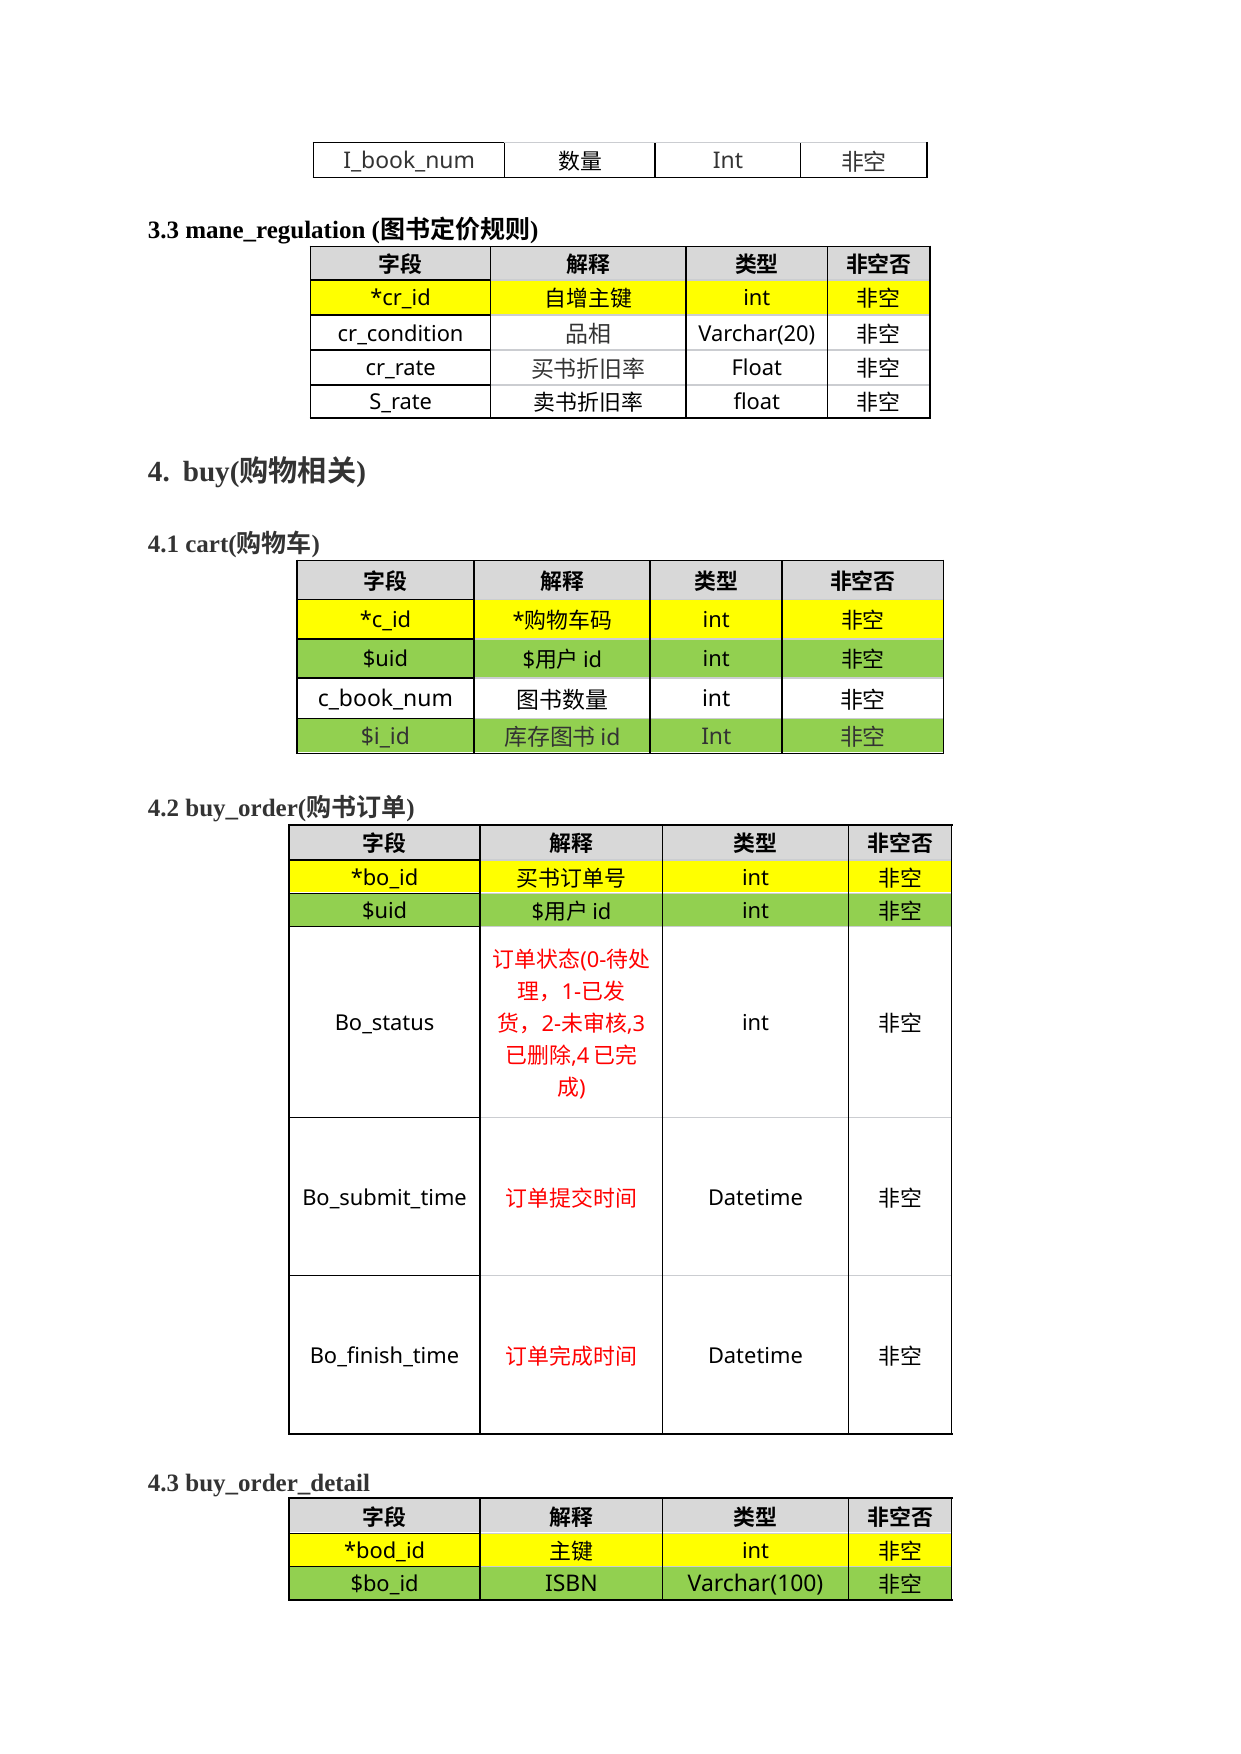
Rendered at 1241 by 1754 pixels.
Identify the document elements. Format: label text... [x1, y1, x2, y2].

table_header 解释 [475, 561, 649, 599]
table_cell int [663, 861, 848, 892]
table_cell $bo_id [290, 1567, 479, 1599]
table_header 字段 [290, 1499, 479, 1532]
table_cell 非空 [801, 143, 926, 177]
table_cell 非空 [849, 861, 951, 892]
table_cell 非空 [783, 679, 943, 718]
table_header 字段 [311, 247, 490, 279]
table_cell 买书订单号 [481, 861, 662, 892]
table_header 类型 [663, 826, 848, 859]
table_cell 非空 [849, 1534, 951, 1566]
table_cell 图书数量 [475, 679, 649, 718]
table_cell int [663, 1534, 848, 1566]
table_cell 非空 [828, 386, 929, 417]
table_cell Bo_submit_time [290, 1118, 479, 1275]
table_cell S_rate [311, 386, 490, 417]
table_cell *cr_id [311, 281, 490, 314]
text 4.1 cart(购物车) [148, 523, 1093, 559]
table_header 非空否 [849, 1499, 951, 1532]
table_header 非空否 [783, 561, 943, 599]
table_cell int [651, 640, 781, 677]
table_header 类型 [687, 247, 827, 279]
table_cell 非空 [849, 894, 951, 926]
table_cell Float [687, 351, 827, 384]
table_cell 买书折旧率 [491, 351, 685, 384]
table_cell $i_id [298, 719, 473, 752]
text 3.3 mane_regulation (图书定价规则) [148, 209, 1093, 246]
table_cell 卖书折旧率 [491, 386, 685, 417]
table_cell 非空 [849, 1118, 951, 1275]
table_header 类型 [663, 1499, 848, 1532]
table_cell 库存图书id [475, 719, 649, 752]
table_header 解释 [491, 247, 685, 279]
table_cell Datetime [663, 1276, 848, 1433]
table_cell Int [651, 719, 781, 752]
table_cell Bo_status [290, 927, 479, 1116]
table_cell $用户id [481, 894, 662, 926]
table_header 非空否 [849, 826, 951, 859]
table_cell I_book_num [314, 143, 504, 177]
list buy(购物相关) [148, 447, 1093, 490]
table_cell float [687, 386, 827, 417]
table_cell 主键 [481, 1534, 662, 1566]
table_cell Bo_finish_time [290, 1276, 479, 1433]
table_cell 订单提交时间 [481, 1118, 662, 1275]
table_cell int [663, 894, 848, 926]
table_cell *c_id [298, 600, 473, 638]
table_cell int [687, 281, 827, 314]
table_cell c_book_num [298, 679, 473, 718]
table_cell 订单完成时间 [481, 1276, 662, 1433]
table_cell 非空 [849, 1276, 951, 1433]
table_cell ISBN [481, 1567, 662, 1599]
table_cell 品相 [491, 316, 685, 349]
table_cell Datetime [663, 1118, 848, 1275]
table_cell int [651, 679, 781, 718]
table_header 解释 [481, 1499, 662, 1532]
table_header 字段 [290, 826, 479, 859]
table_cell $uid [298, 640, 473, 677]
table_cell $uid [290, 894, 479, 926]
table_cell 非空 [828, 281, 929, 314]
text 4.2 buy_order(购书订单) [148, 788, 1093, 824]
table_cell $用户id [475, 640, 649, 677]
table_cell 非空 [783, 640, 943, 677]
table_cell 数量 [505, 143, 654, 177]
table_cell *bod_id [290, 1534, 479, 1566]
table_cell Varchar(20) [687, 316, 827, 349]
table_header 非空否 [828, 247, 929, 279]
table_header 字段 [298, 561, 473, 599]
table_cell *购物车码 [475, 600, 649, 638]
table_cell 非空 [828, 316, 929, 349]
table_cell cr_rate [311, 351, 490, 384]
table_cell 非空 [828, 351, 929, 384]
table_cell int [651, 600, 781, 638]
table_cell 非空 [783, 719, 943, 752]
table_cell 订单状态(0-待处理，1-已发货，2-未审核,3已删除,4已完成) [481, 927, 662, 1116]
table_cell 非空 [849, 927, 951, 1116]
table_cell 非空 [849, 1567, 951, 1599]
table_cell 非空 [783, 600, 943, 638]
table_cell cr_condition [311, 316, 490, 349]
table_header 解释 [481, 826, 662, 859]
table_cell 自增主键 [491, 281, 685, 314]
table_cell Int [656, 143, 800, 177]
table_cell int [663, 927, 848, 1116]
table_header 类型 [651, 561, 781, 599]
table_cell *bo_id [290, 861, 479, 892]
text 4.3 buy_order_detail [148, 1468, 1093, 1497]
table_cell Varchar(100) [663, 1567, 848, 1599]
